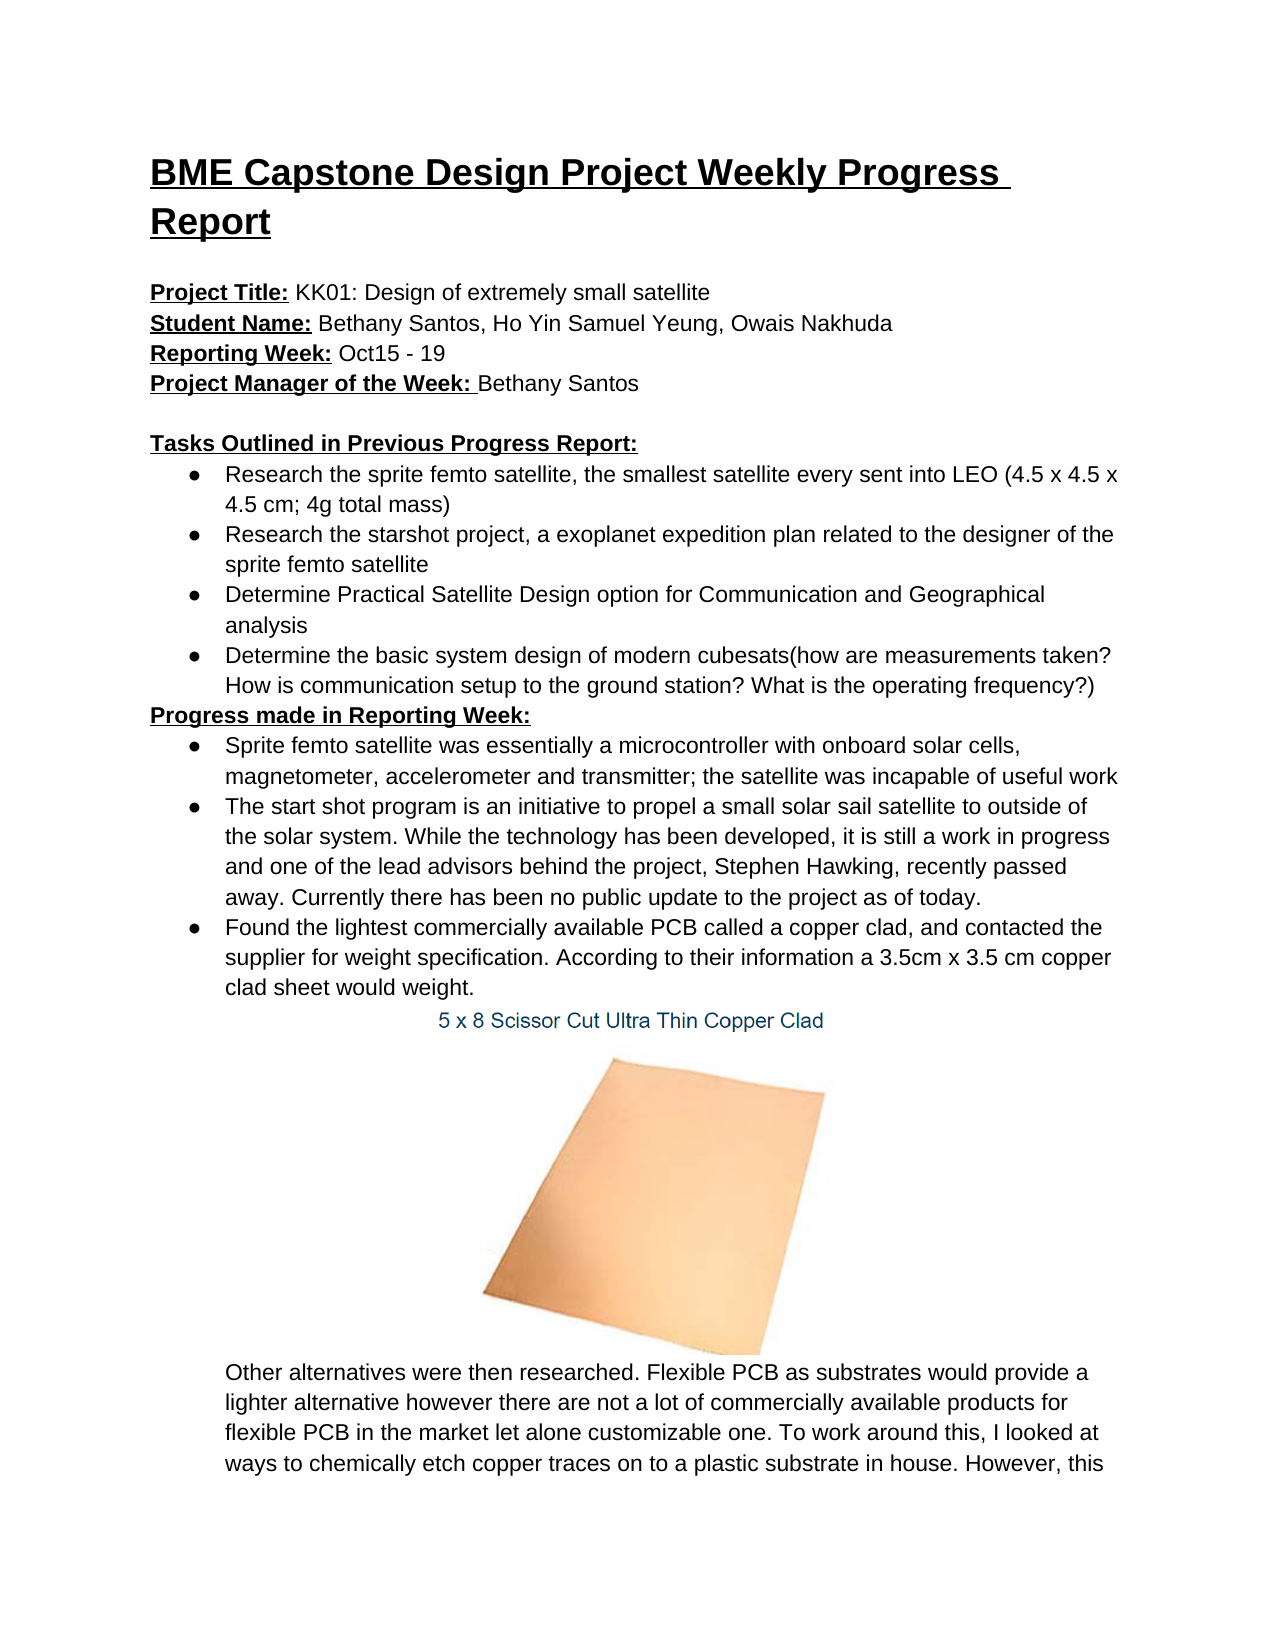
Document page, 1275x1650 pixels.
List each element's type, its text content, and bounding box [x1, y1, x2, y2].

list The start shot program is an initiative to propel a small solar sail satellite to outside of the solar system. While the technology has been developed, it is still a work in progress and one of the lead advisors behind the project, Stephen Hawking, recently passed away. Currently there has been no public update to the project as of today. [187, 793, 1125, 910]
list Research the sprite femto satellite, the smallest satellite every sent into LEO (4.5 x 4.5 x 4.5 cm; 4g total mass) [187, 461, 1125, 517]
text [225, 1359, 1125, 1476]
text Reporting Week: Oct15 - 19 [150, 340, 1125, 366]
text BME Capstone Design Project Weekly Progress Report [150, 150, 1125, 243]
text Progress made in Reporting Week: [150, 702, 1125, 729]
text Project Manager of the Week: Bethany Santos [150, 370, 1125, 396]
list Determine Practical Satellite Design option for Communication and Geographical analysis [187, 581, 1125, 638]
picture [423, 1004, 852, 1355]
list Determine the basic system design of modern cubesats(how are measurements taken? How is communication setup to the ground station? What is the operating frequency?) [187, 642, 1125, 698]
list Research the starshot project, a exoplanet expedition plan related to the designer of the sprite femto satellite [187, 521, 1125, 578]
list Sprite femto satellite was essentially a microcontroller with onboard solar cells, magnetometer, accelerometer and transmitter; the satellite was incapable of useful work [187, 732, 1125, 789]
text Student Name: Bethany Santos, Ho Yin Samuel Yeung, Owais Nakhuda [150, 309, 1125, 336]
list Found the lightest commercially available PCB called a copper clad, and contacted the supplier for weight specification. According to their information a 3.5cm x 3.5 cm copper clad sheet would weight. [187, 914, 1125, 1001]
text Project Title: KK01: Design of extremely small satellite [150, 279, 1125, 306]
text Tasks Outlined in Previous Progress Report: [150, 430, 1125, 457]
